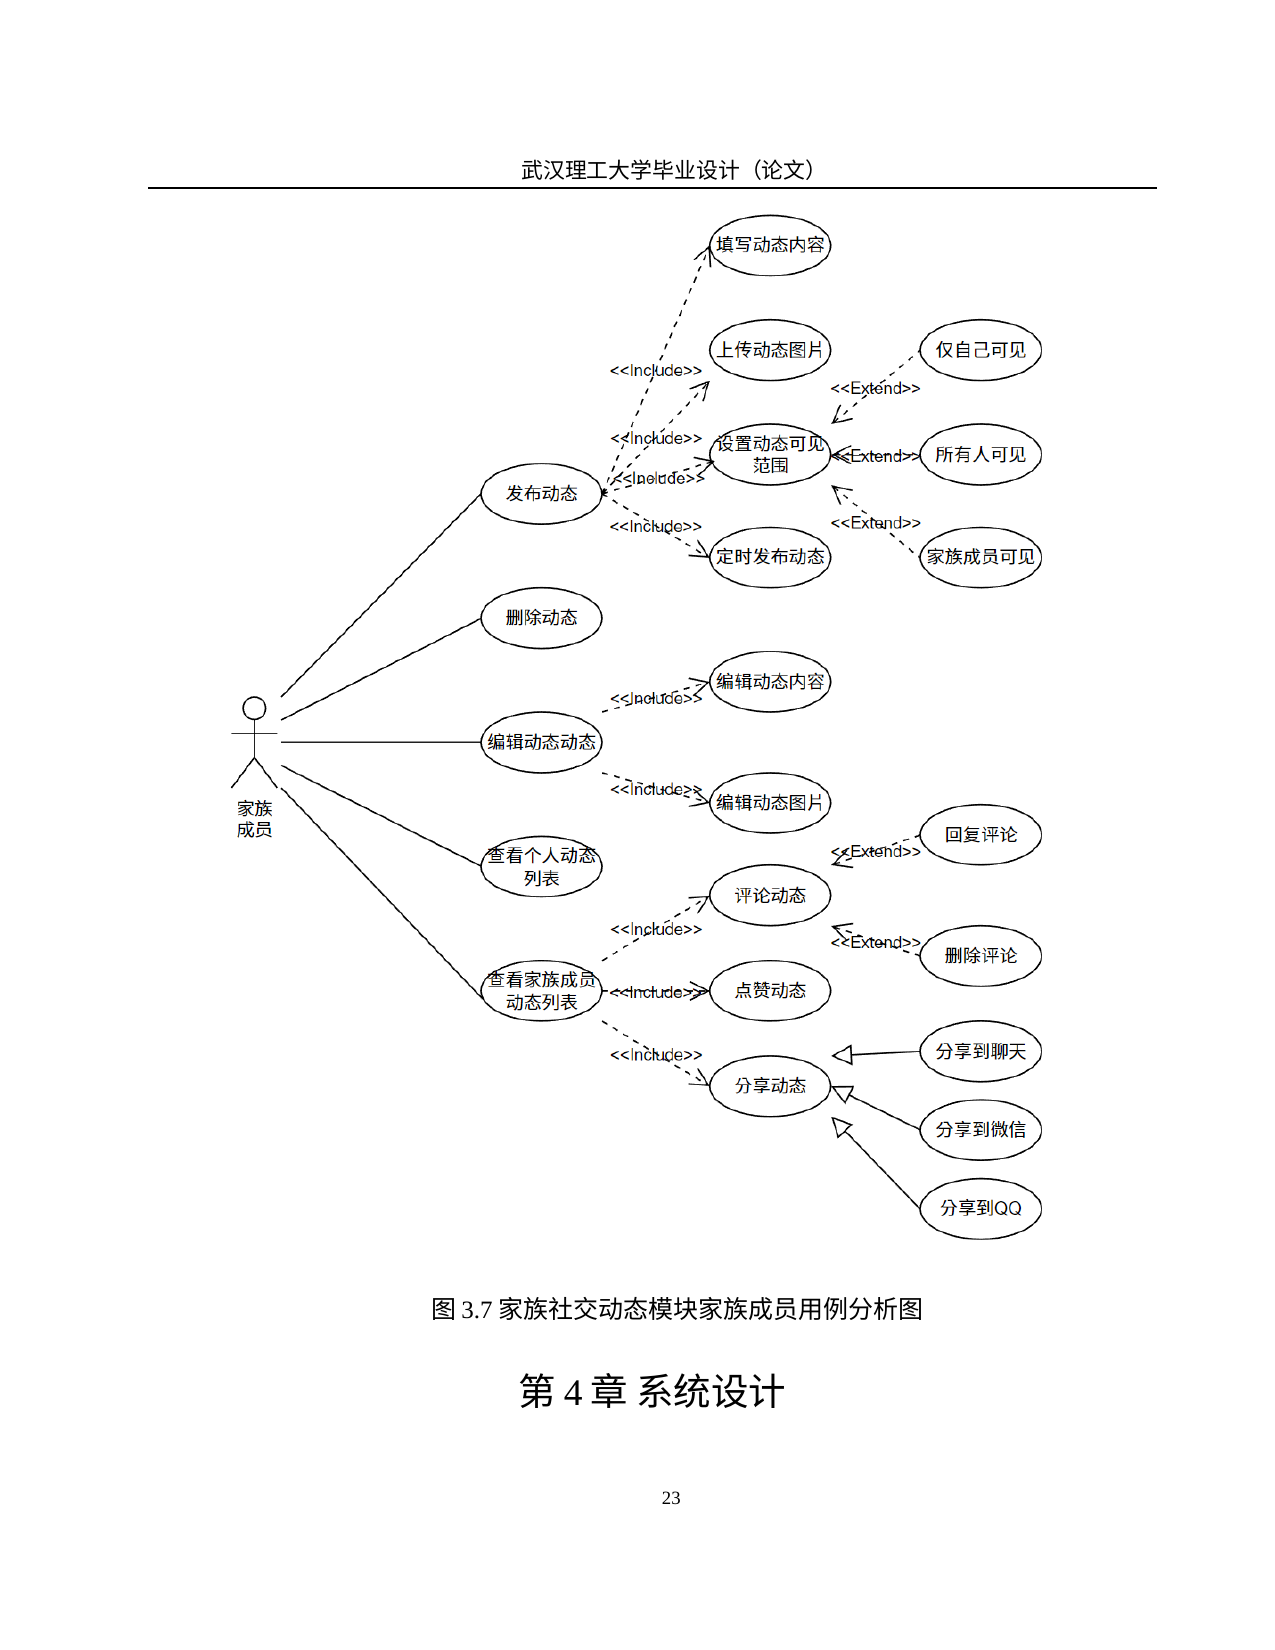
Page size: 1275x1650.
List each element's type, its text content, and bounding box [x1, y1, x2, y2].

subtitle 第4章 系统设计 [148, 1356, 1157, 1421]
text 图3.7 家族社交动态模块家族成员用例分析图 [148, 1275, 1157, 1340]
picture [214, 202, 1091, 1248]
